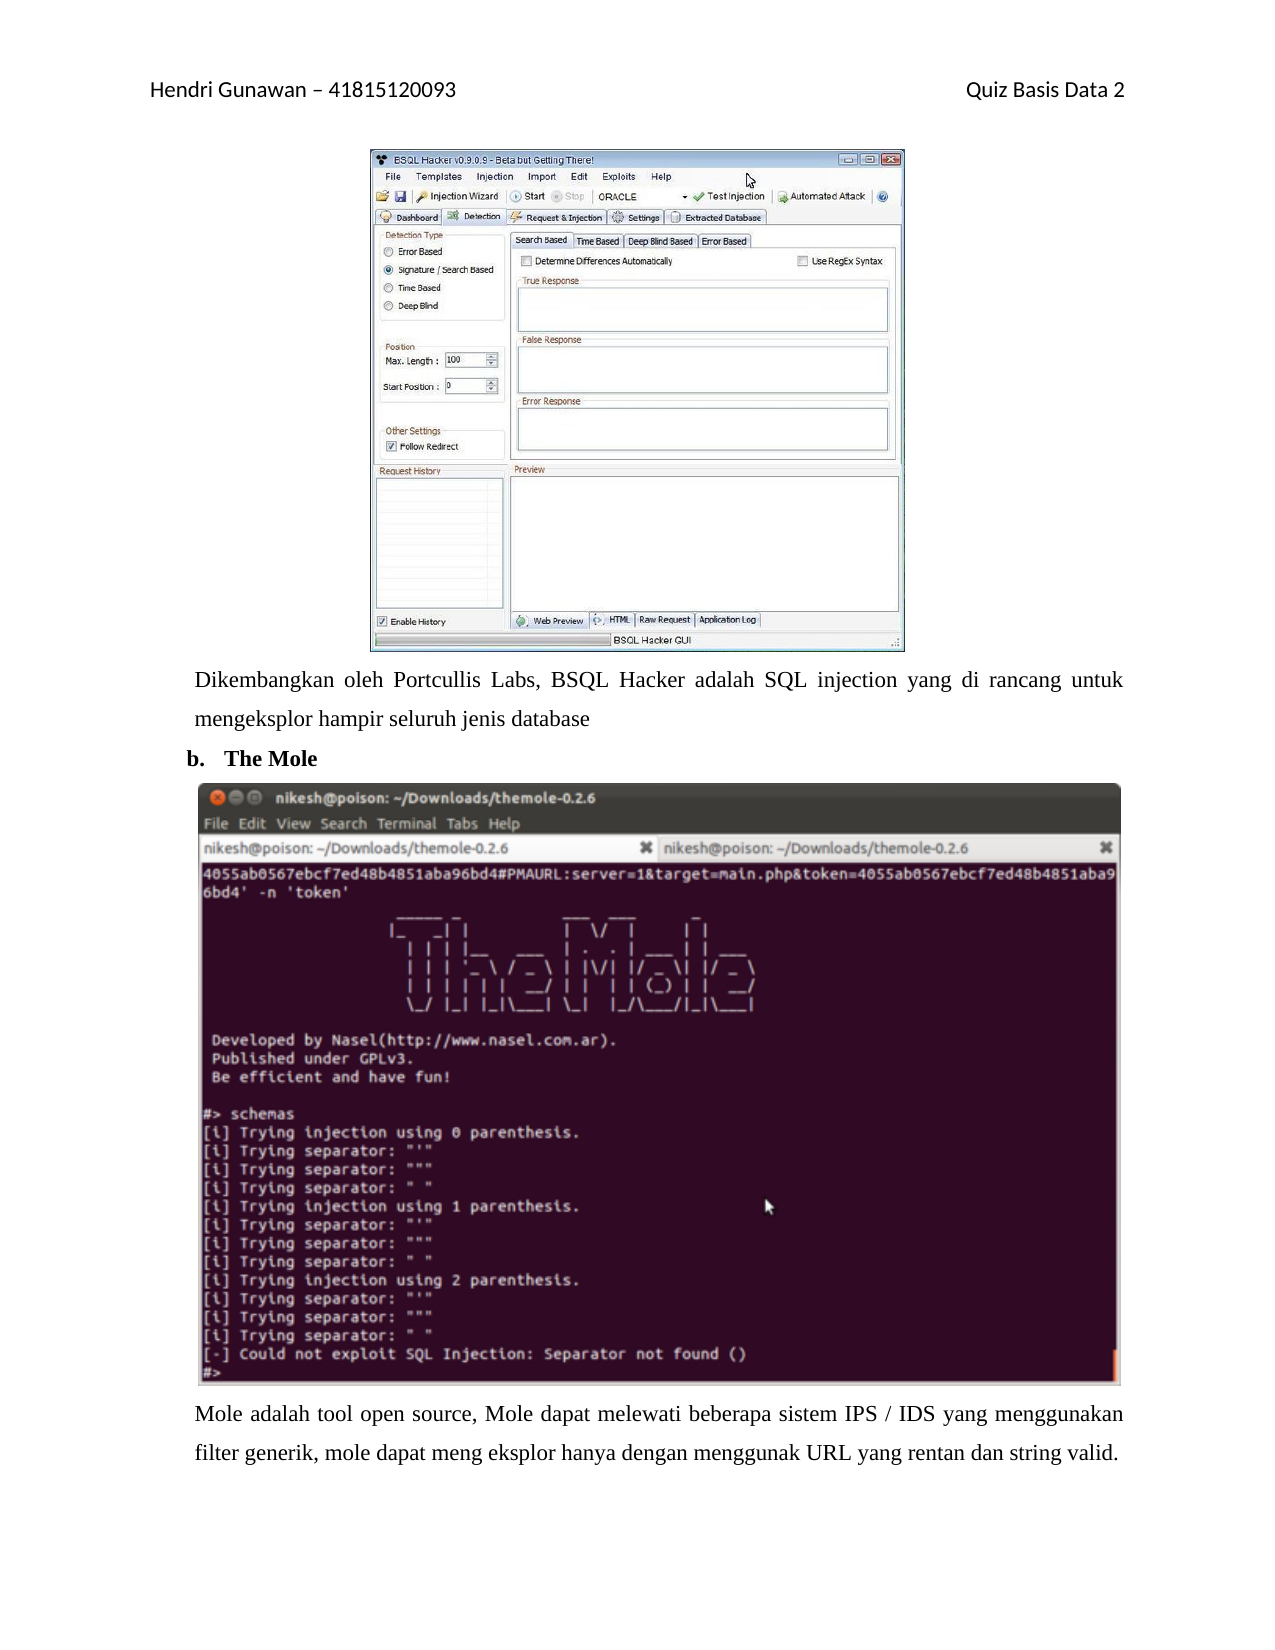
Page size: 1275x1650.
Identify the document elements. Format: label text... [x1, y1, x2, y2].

list The Mole [186, 744, 1125, 771]
picture [370, 149, 905, 652]
text Mole adalah tool open source, Mole dapat melewati beberapa sistem IPS / IDS yang menggunakan filter generik, mole dapat meng eksplor hanya dengan menggunak URL yang rentan dan string valid. [194, 1400, 1125, 1466]
picture [198, 783, 1121, 1386]
text Dikembangkan oleh Portcullis Labs, BSQL Hacker adalah SQL injection yang di rancang untuk mengeksplor hampir seluruh jenis database [194, 666, 1125, 731]
